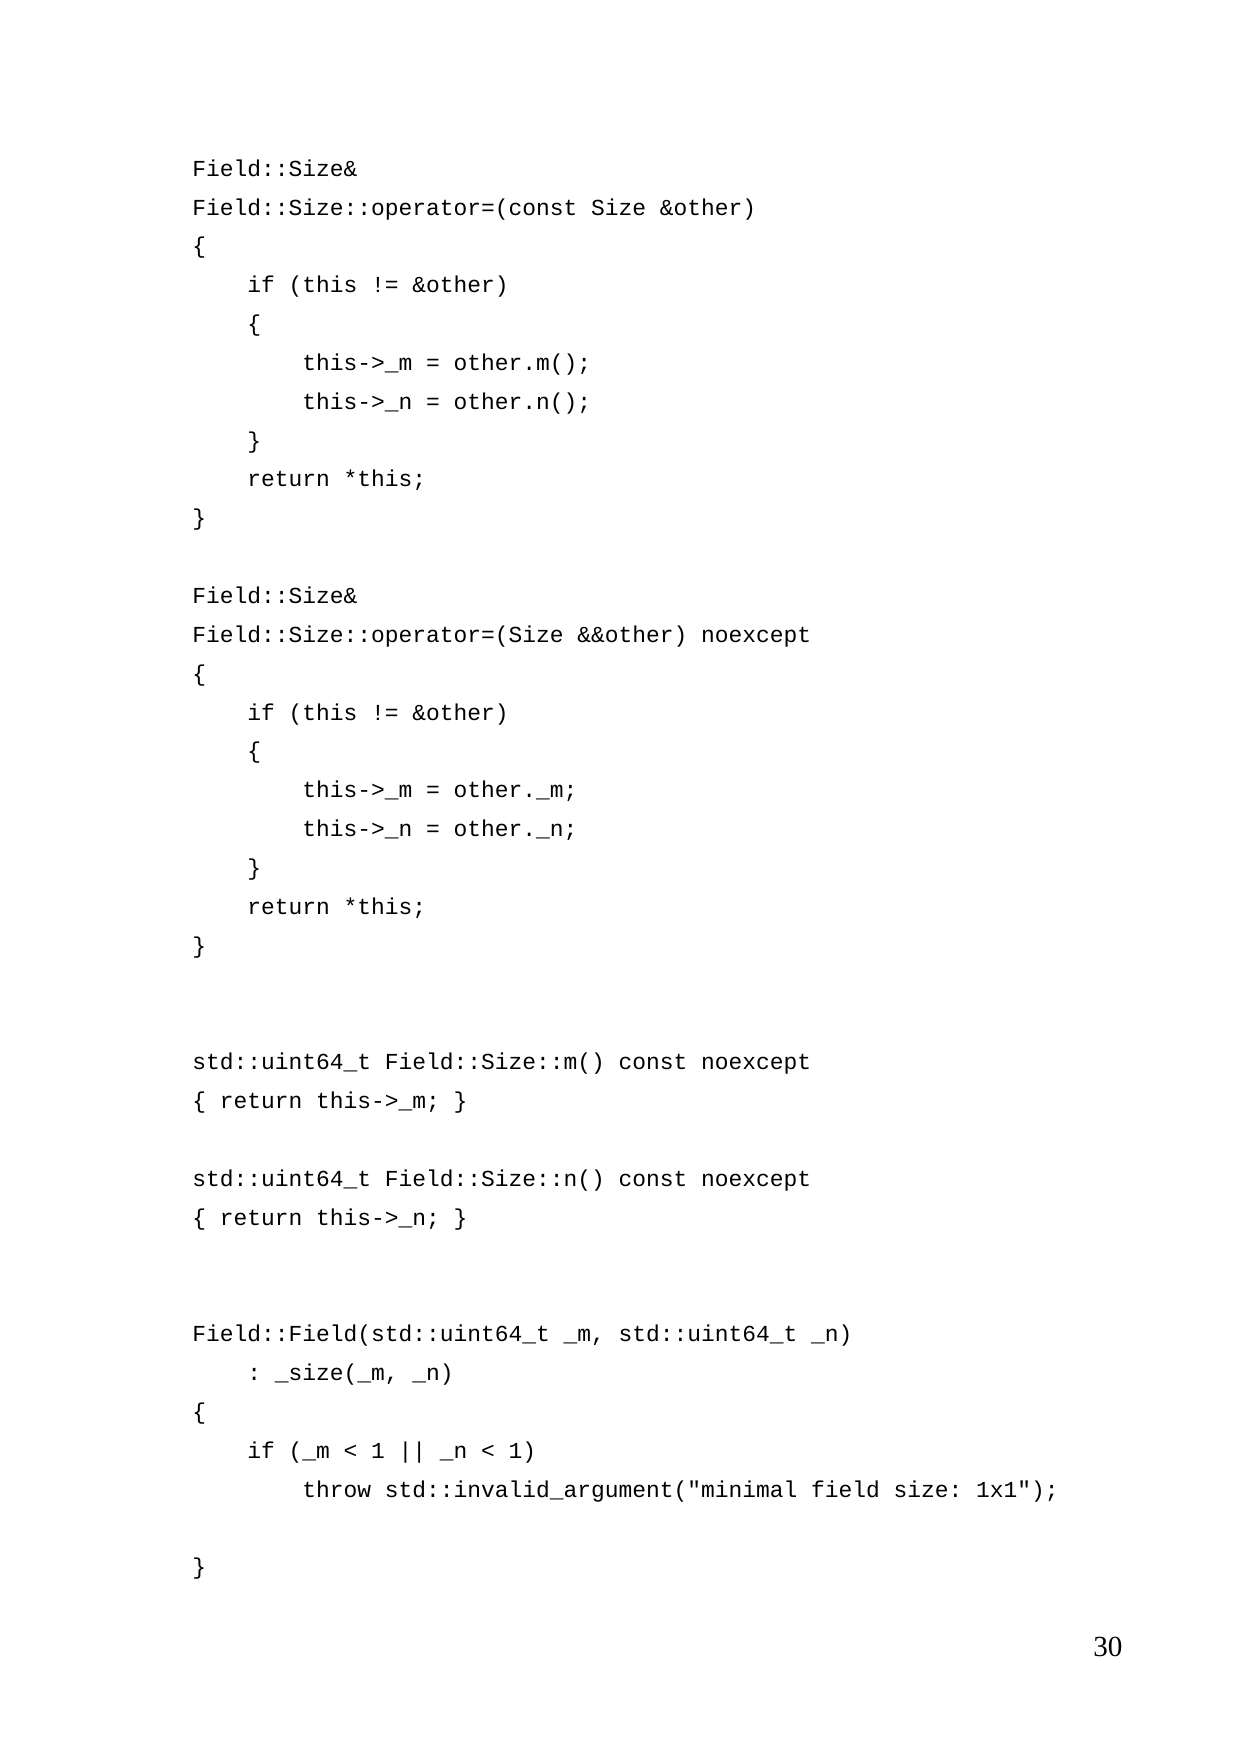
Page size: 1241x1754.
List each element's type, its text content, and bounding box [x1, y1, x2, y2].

text } [118, 1556, 1122, 1582]
text { [118, 1400, 1122, 1426]
text { [118, 662, 1122, 688]
text Field::Size& [118, 157, 1122, 183]
text } [118, 934, 1122, 960]
text this->_m = other.m(); [118, 351, 1122, 377]
text { [118, 235, 1122, 261]
text return *this; [118, 895, 1122, 921]
text { [118, 312, 1122, 338]
text { return this->_m; } [118, 1089, 1122, 1115]
text : _size(_m, _n) [118, 1361, 1122, 1387]
text } [118, 429, 1122, 455]
text std::uint64_t Field::Size::n() const noexcept [118, 1167, 1122, 1193]
text throw std::invalid_argument("minimal field size: 1x1"); [118, 1478, 1122, 1504]
text Field::Size::operator=(const Size &other) [118, 196, 1122, 222]
text { [118, 740, 1122, 766]
text Field::Size& [118, 584, 1122, 610]
text if (this != &other) [118, 273, 1122, 299]
text } [118, 856, 1122, 882]
text this->_n = other.n(); [118, 390, 1122, 416]
text std::uint64_t Field::Size::m() const noexcept [118, 1051, 1122, 1077]
text if (this != &other) [118, 701, 1122, 727]
text this->_n = other._n; [118, 817, 1122, 843]
text return *this; [118, 468, 1122, 494]
text this->_m = other._m; [118, 779, 1122, 804]
text { return this->_n; } [118, 1206, 1122, 1232]
text Field::Field(std::uint64_t _m, std::uint64_t _n) [118, 1323, 1122, 1348]
text if (_m < 1 || _n < 1) [118, 1439, 1122, 1465]
text } [118, 507, 1122, 533]
text Field::Size::operator=(Size &&other) noexcept [118, 623, 1122, 649]
